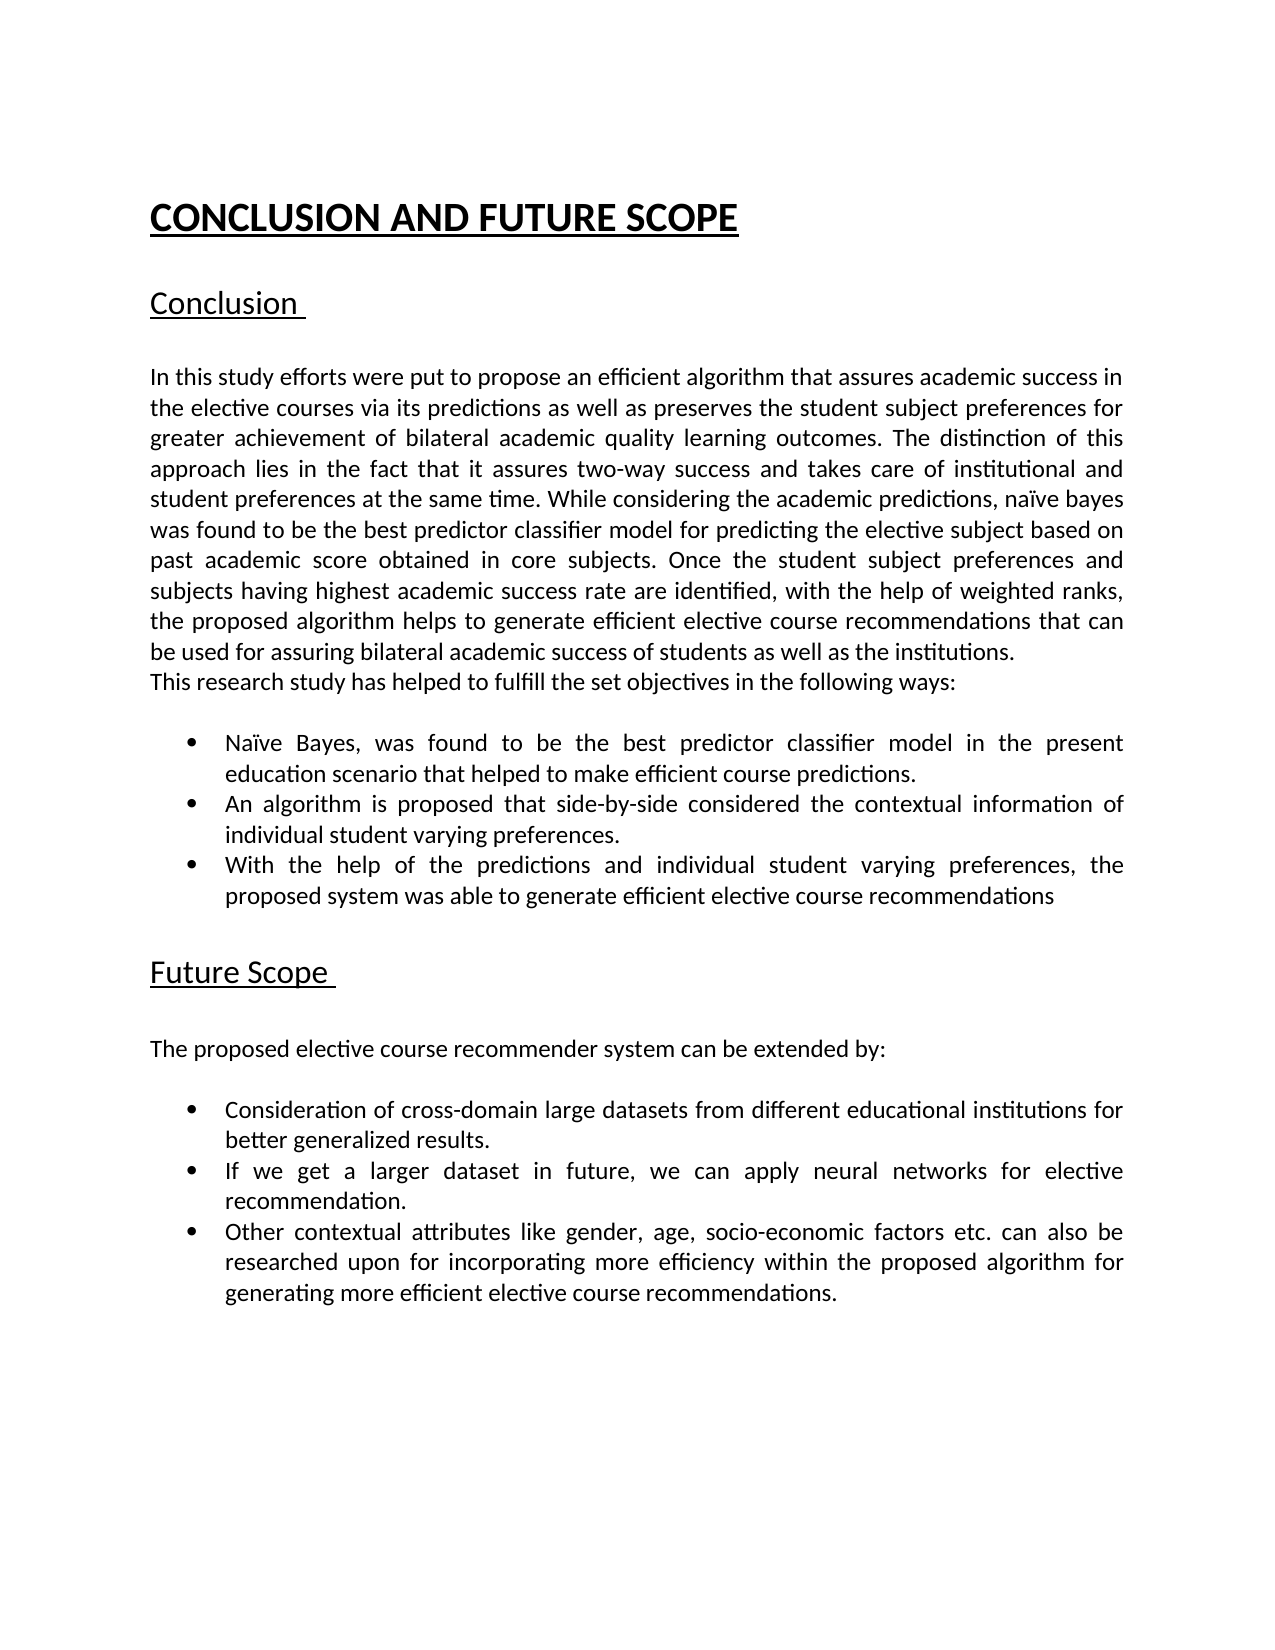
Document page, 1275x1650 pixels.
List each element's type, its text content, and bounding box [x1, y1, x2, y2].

list Other contextual attributes like gender, age, socio-economic factors etc. can also be researched upon for incorporating more efficiency within the proposed algorithm for generating more efficient elective course recommendations. [187, 1216, 1125, 1308]
list Consideration of cross-domain large datasets from different educational institutions for better generalized results. [187, 1094, 1125, 1155]
text This research study has helped to fulfill the set objectives in the following ways: [150, 667, 1125, 697]
text Conclusion [150, 282, 1125, 323]
text CONCLUSION AND FUTURE SCOPE [150, 191, 1125, 242]
text The proposed elective course recommender system can be extended by: [150, 1033, 1125, 1063]
list If we get a larger dataset in future, we can apply neural networks for elective recommendation. [187, 1155, 1125, 1216]
text In this study efforts were put to propose an efficient algorithm that assures academic success in the elective courses via its predictions as well as preserves the student subject preferences for greater achievement of bilateral academic quality learning outcomes. The distinction of this approach lies in the fact that it assures two-way success and takes care of institutional and student preferences at the same time. While considering the academic predictions, naïve bayes was found to be the best predictor classifier model for predicting the elective subject based on past academic score obtained in core subjects. Once the student subject preferences and subjects having highest academic success rate are identified, with the help of weighted ranks, the proposed algorithm helps to generate efficient elective course recommendations that can be used for assuring bilateral academic success of students as well as the institutions. [150, 361, 1125, 667]
list Naïve Bayes, was found to be the best predictor classifier model in the present education scenario that helped to make efficient course predictions. [187, 728, 1125, 789]
list An algorithm is proposed that side-by-side considered the contextual information of individual student varying preferences. [187, 789, 1125, 850]
text Future Scope [150, 951, 1125, 992]
list With the help of the predictions and individual student varying preferences, the proposed system was able to generate efficient elective course recommendations [187, 850, 1125, 911]
